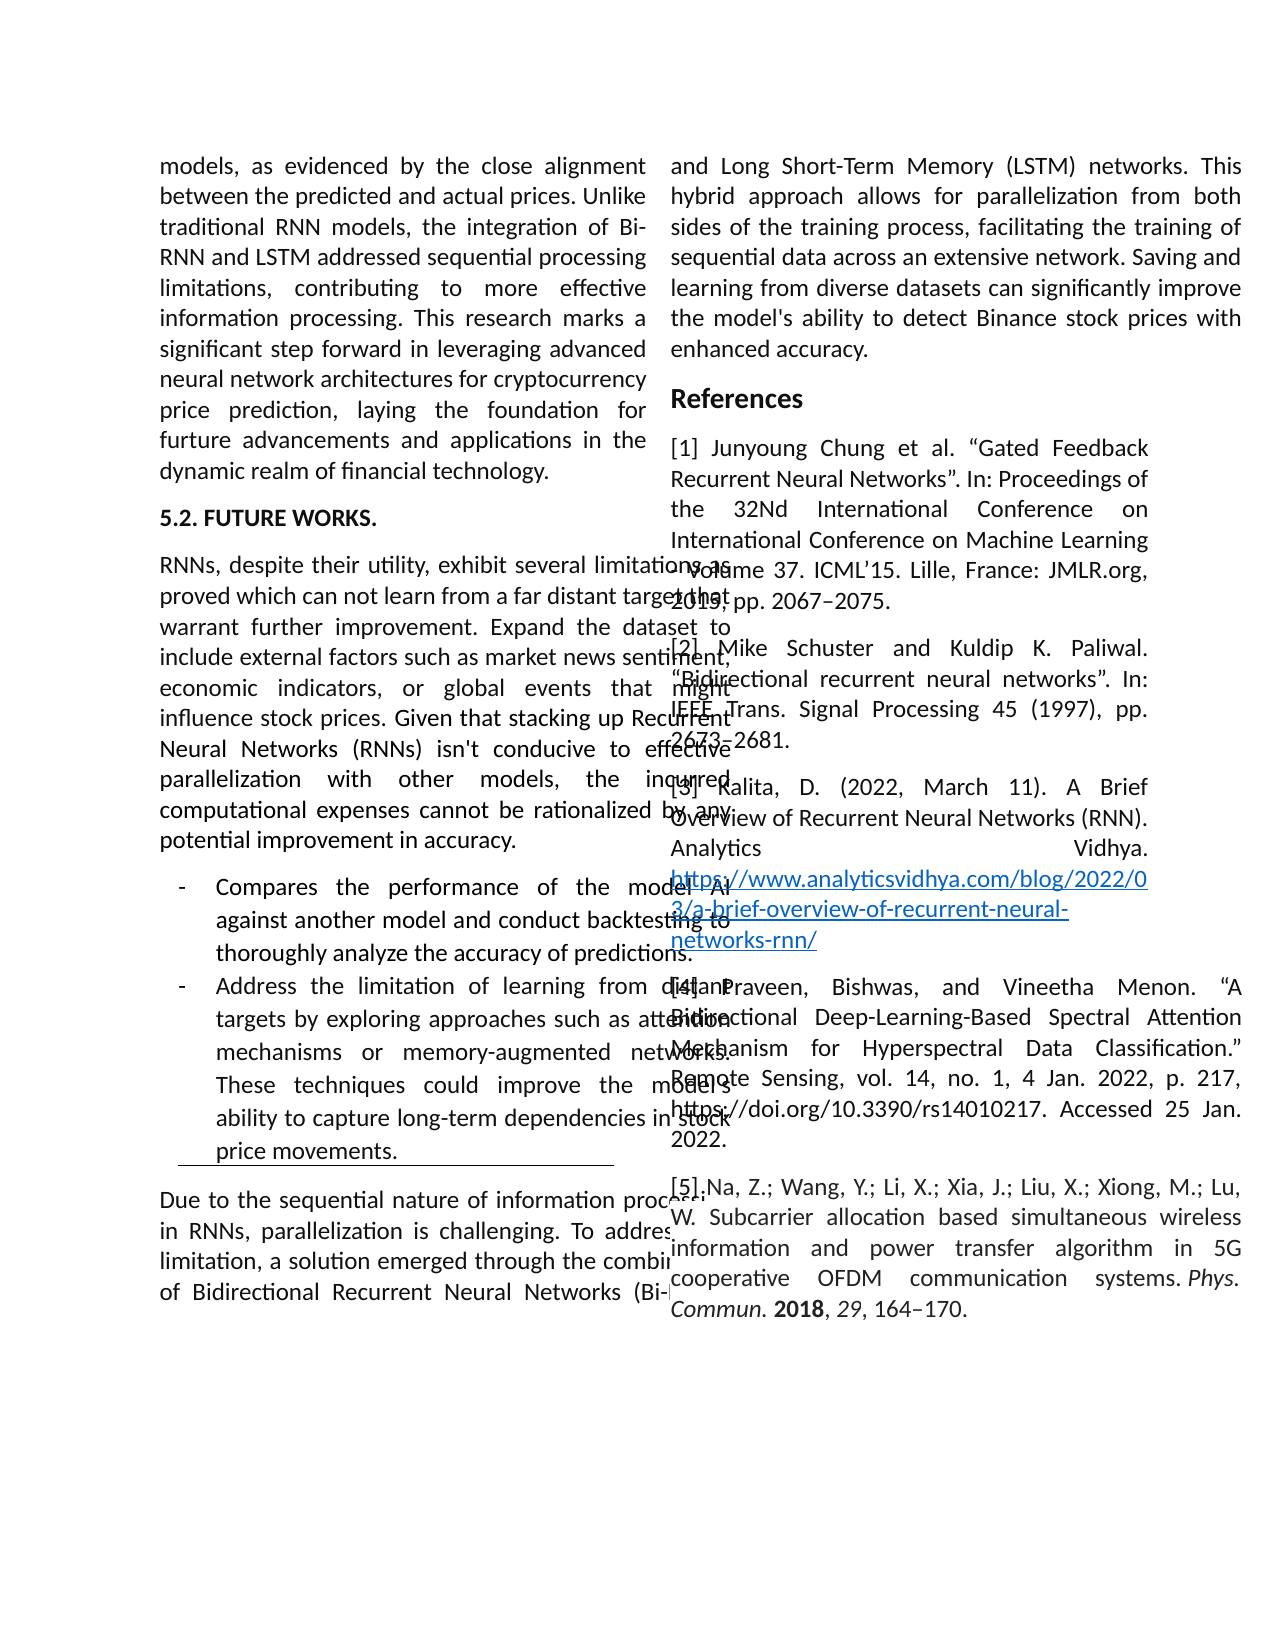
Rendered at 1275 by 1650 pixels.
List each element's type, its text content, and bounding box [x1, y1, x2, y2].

text Due to the sequential nature of information processing in RNNs, parallelization is challenging. To address this limitation, a solution emerged through the combination of Bidirectional Recurrent Neural Networks (Bi-RNNs) and Long Short-Term Memory (LSTM) networks. This hybrid approach allows for parallelization from both sides of the training process, facilitating the training of sequential data across an extensive network. Saving and learning from diverse datasets can significantly improve the model's ability to detect Binance stock prices with enhanced accuracy. [159, 1184, 652, 1306]
text RNNs, despite their utility, exhibit several limitations as proved which can not learn from a far distant target that warrant further improvement. Expand the dataset to include external factors such as market news sentiment, economic indicators, or global events that might influence stock prices. Given that stacking up Recurrent Neural Networks (RNNs) isn't conducive to effective parallelization with other models, the incurred computational expenses cannot be rationalized by any potential improvement in accuracy. [159, 549, 652, 855]
text Due to the sequential nature of information processing in RNNs, parallelization is challenging. To address this limitation, a solution emerged through the combination of Bidirectional Recurrent Neural Networks (Bi-RNNs) and Long Short-Term Memory (LSTM) networks. This hybrid approach allows for parallelization from both sides of the training process, facilitating the training of sequential data across an extensive network. Saving and learning from diverse datasets can significantly improve the model's ability to detect Binance stock prices with enhanced accuracy. [670, 150, 1242, 364]
text [5] Na, Z.; Wang, Y.; Li, X.; Xia, J.; Liu, X.; Xiong, M.; Lu, W. Subcarrier allocation based simultaneous wireless information and power transfer algorithm in 5G cooperative OFDM communication systems. Phys. Commun. 2018, 29, 164–170. [968, 1262, 1242, 1323]
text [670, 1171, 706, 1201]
list Address the limitation of learning from distant targets by exploring approaches such as attention mechanisms or memory-augmented networks. These techniques could improve the model's ability to capture long-term dependencies in stock price movements. [178, 970, 652, 1165]
text References [670, 380, 1242, 416]
text [3] Kalita, D. (2022, March 11). A Brief Overview of Recurrent Neural Networks (RNN). Analytics Vidhya. https://www.analyticsvidhya.com/blog/2022/03/a-brief-overview-of-recurrent-neural-networks-rnn/ [670, 771, 1149, 954]
text 5.2. FUTURE WORKS. [159, 502, 647, 533]
text [4] Praveen, Bishwas, and Vineetha Menon. “A Bidirectional Deep-Learning-Based Spectral Attention Mechanism for Hyperspectral Data Classification.” Remote Sensing, vol. 14, no. 1, 4 Jan. 2022, p. 217, https://doi.org/10.3390/rs14010217. Accessed 25 Jan. 2022. [670, 971, 1242, 1154]
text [159, 150, 647, 486]
list Compares the performance of the model AI against another model and conduct backtesting to thoroughly analyze the accuracy of predictions. [178, 871, 652, 968]
text [2] Mike Schuster and Kuldip K. Paliwal. “Bidirectional recurrent neural networks”. In: IEEE Trans. Signal Processing 45 (1997), pp. 2673–2681. [670, 632, 1149, 754]
text [1] Junyoung Chung et al. “Gated Feedback Recurrent Neural Networks”. In: Proceedings of the 32Nd International Conference on International Conference on Machine Learning - Volume 37. ICML’15. Lille, France: JMLR.org, 2015, pp. 2067–2075. [670, 433, 1149, 616]
